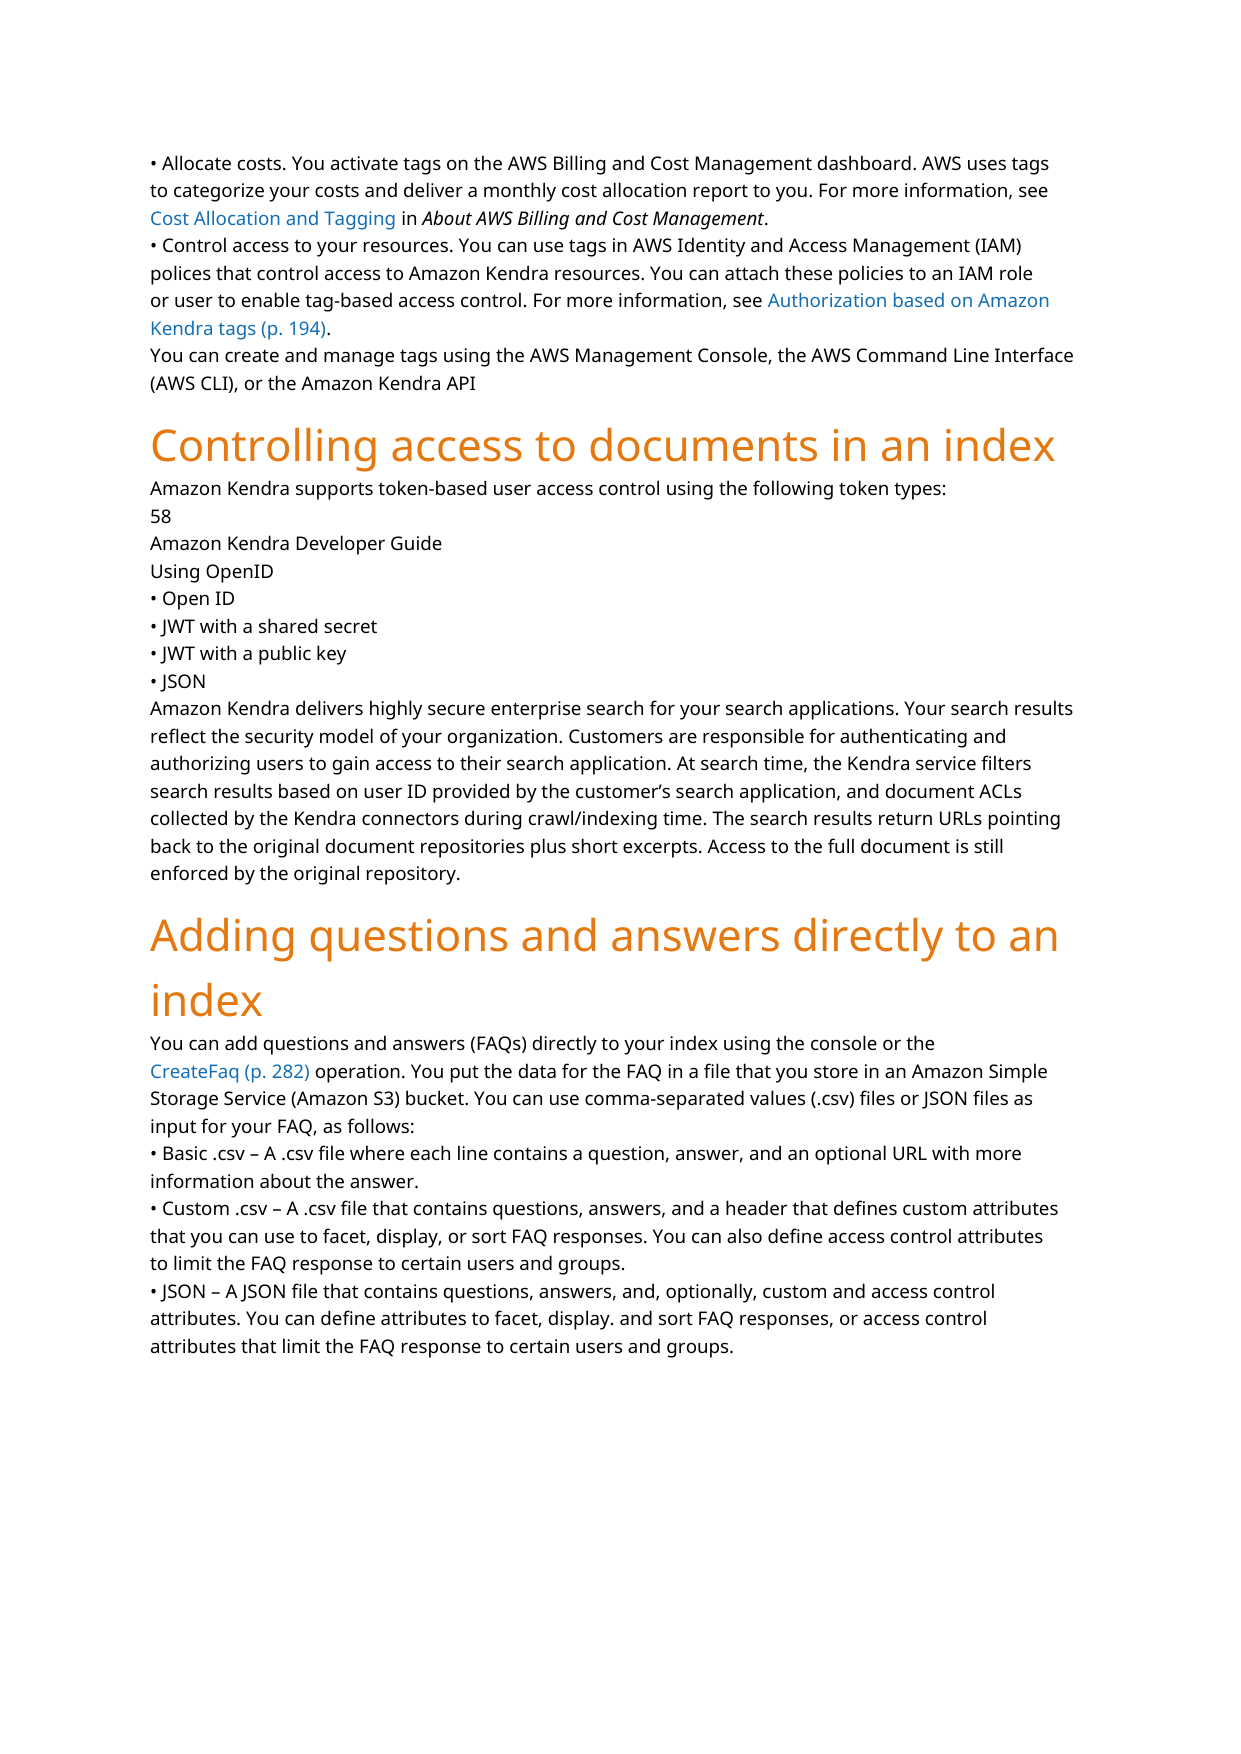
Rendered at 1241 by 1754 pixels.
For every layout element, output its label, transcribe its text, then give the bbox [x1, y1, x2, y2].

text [150, 150, 1090, 396]
text Adding questions and answers directly to an index You can add questions and answers (FAQs) directly to your index using the console or the CreateFaq (p. 282) operation. You put the data for the FAQ in a file that you store in an Amazon Simple Storage Service (Amazon S3) bucket. You can use comma-separated values (.csv) files or JSON files as input for your FAQ, as follows: • Basic .csv – A .csv file where each line contains a question, answer, and an optional URL with more information about the answer. • Custom .csv – A .csv file that contains questions, answers, and a header that defines custom attributes that you can use to facet, display, or sort FAQ responses. You can also define access control attributes to limit the FAQ response to certain users and groups. • JSON – A JSON file that contains questions, answers, and, optionally, custom and access control attributes. You can define attributes to facet, display. and sort FAQ responses, or access control attributes that limit the FAQ response to certain users and groups. [150, 905, 1090, 1359]
text Controlling access to documents in an index Amazon Kendra supports token-based user access control using the following token types: 58 Amazon Kendra Developer Guide Using OpenID • Open ID • JWT with a shared secret • JWT with a public key • JSON Amazon Kendra delivers highly secure enterprise search for your search applications. Your search results reflect the security model of your organization. Customers are responsible for authenticating and authorizing users to gain access to their search application. At search time, the Kendra service filters search results based on user ID provided by the customer’s search application, and document ACLs collected by the Kendra connectors during crawl/indexing time. The search results return URLs pointing back to the original document repositories plus short excerpts. Access to the full document is still enforced by the original repository. [150, 414, 1090, 886]
